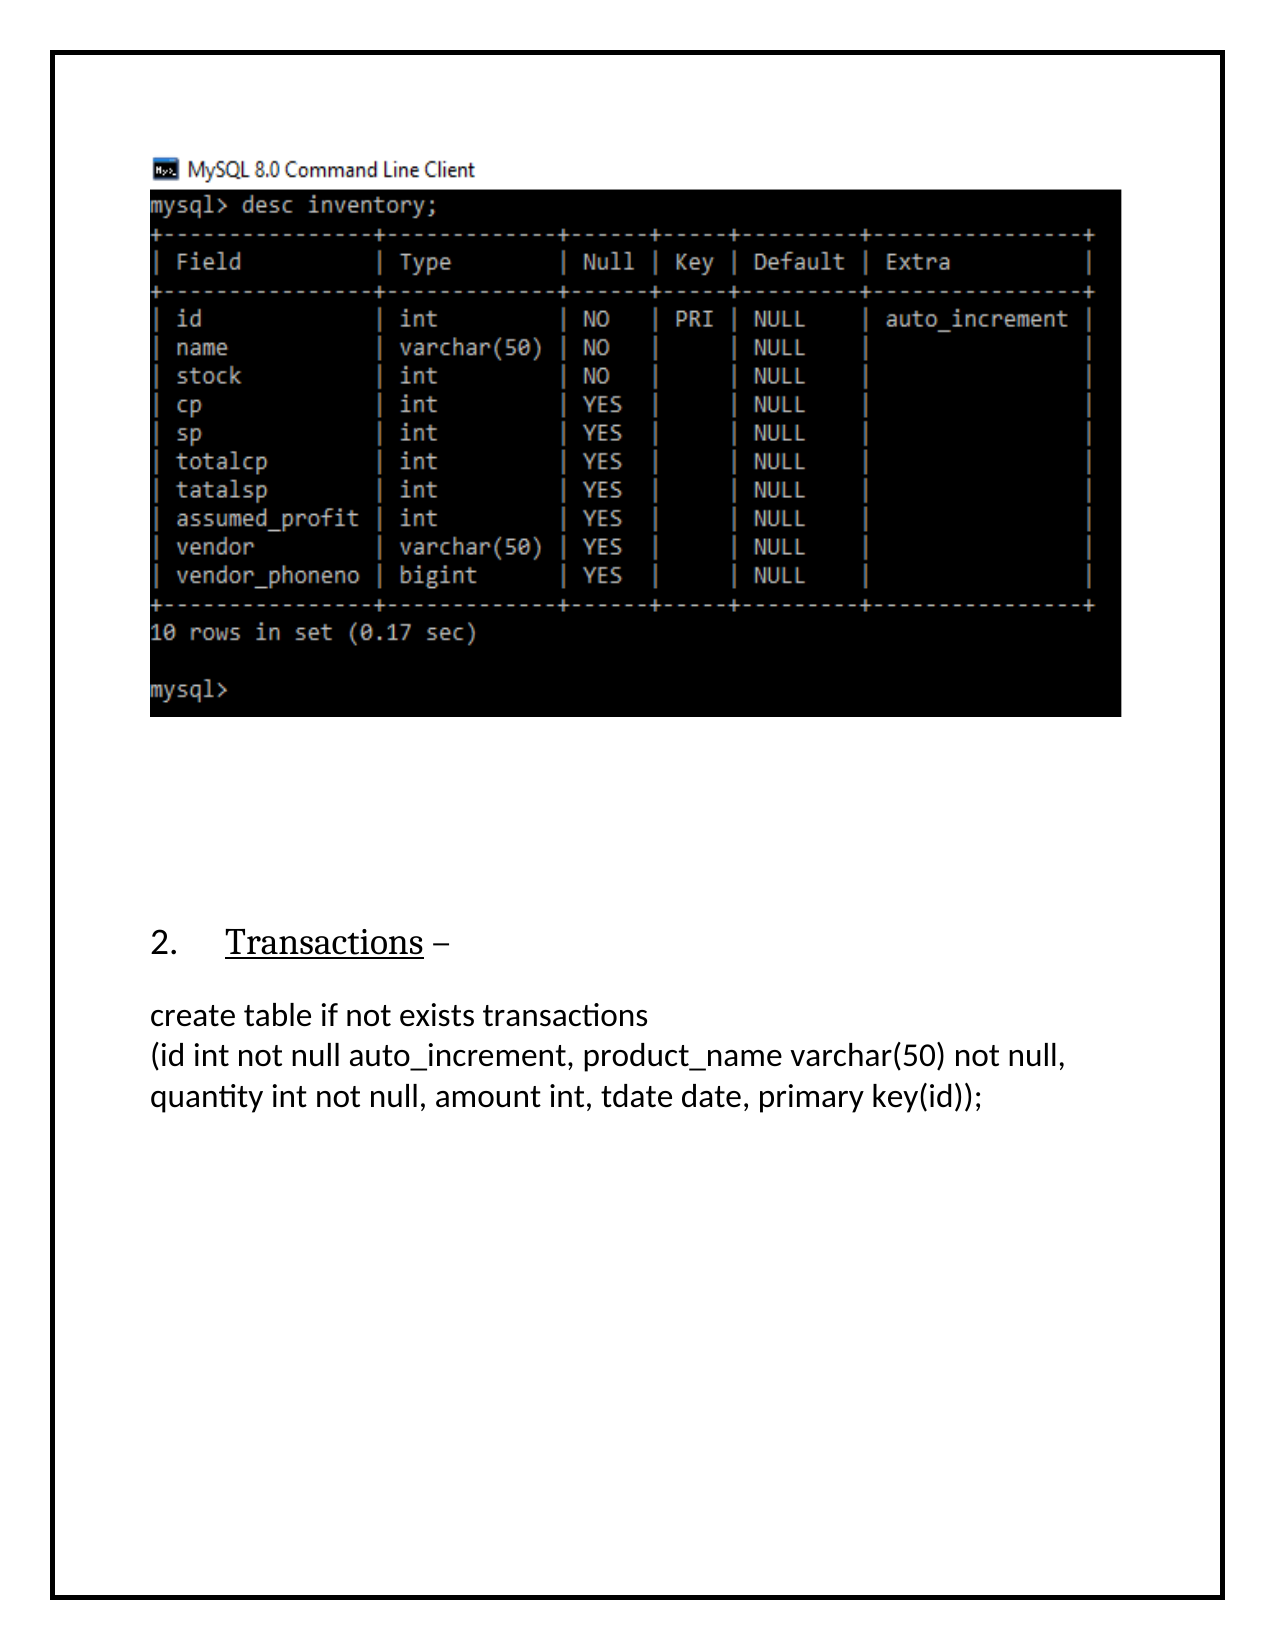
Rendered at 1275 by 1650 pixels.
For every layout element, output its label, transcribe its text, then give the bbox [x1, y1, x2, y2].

list Transactions – [150, 918, 1125, 964]
text create table if not exists transactions (id int not null auto_increment, product_name varchar(50) not null, quantity int not null, amount int, tdate date, primary key(id)); [150, 993, 1125, 1116]
picture [150, 150, 1122, 717]
